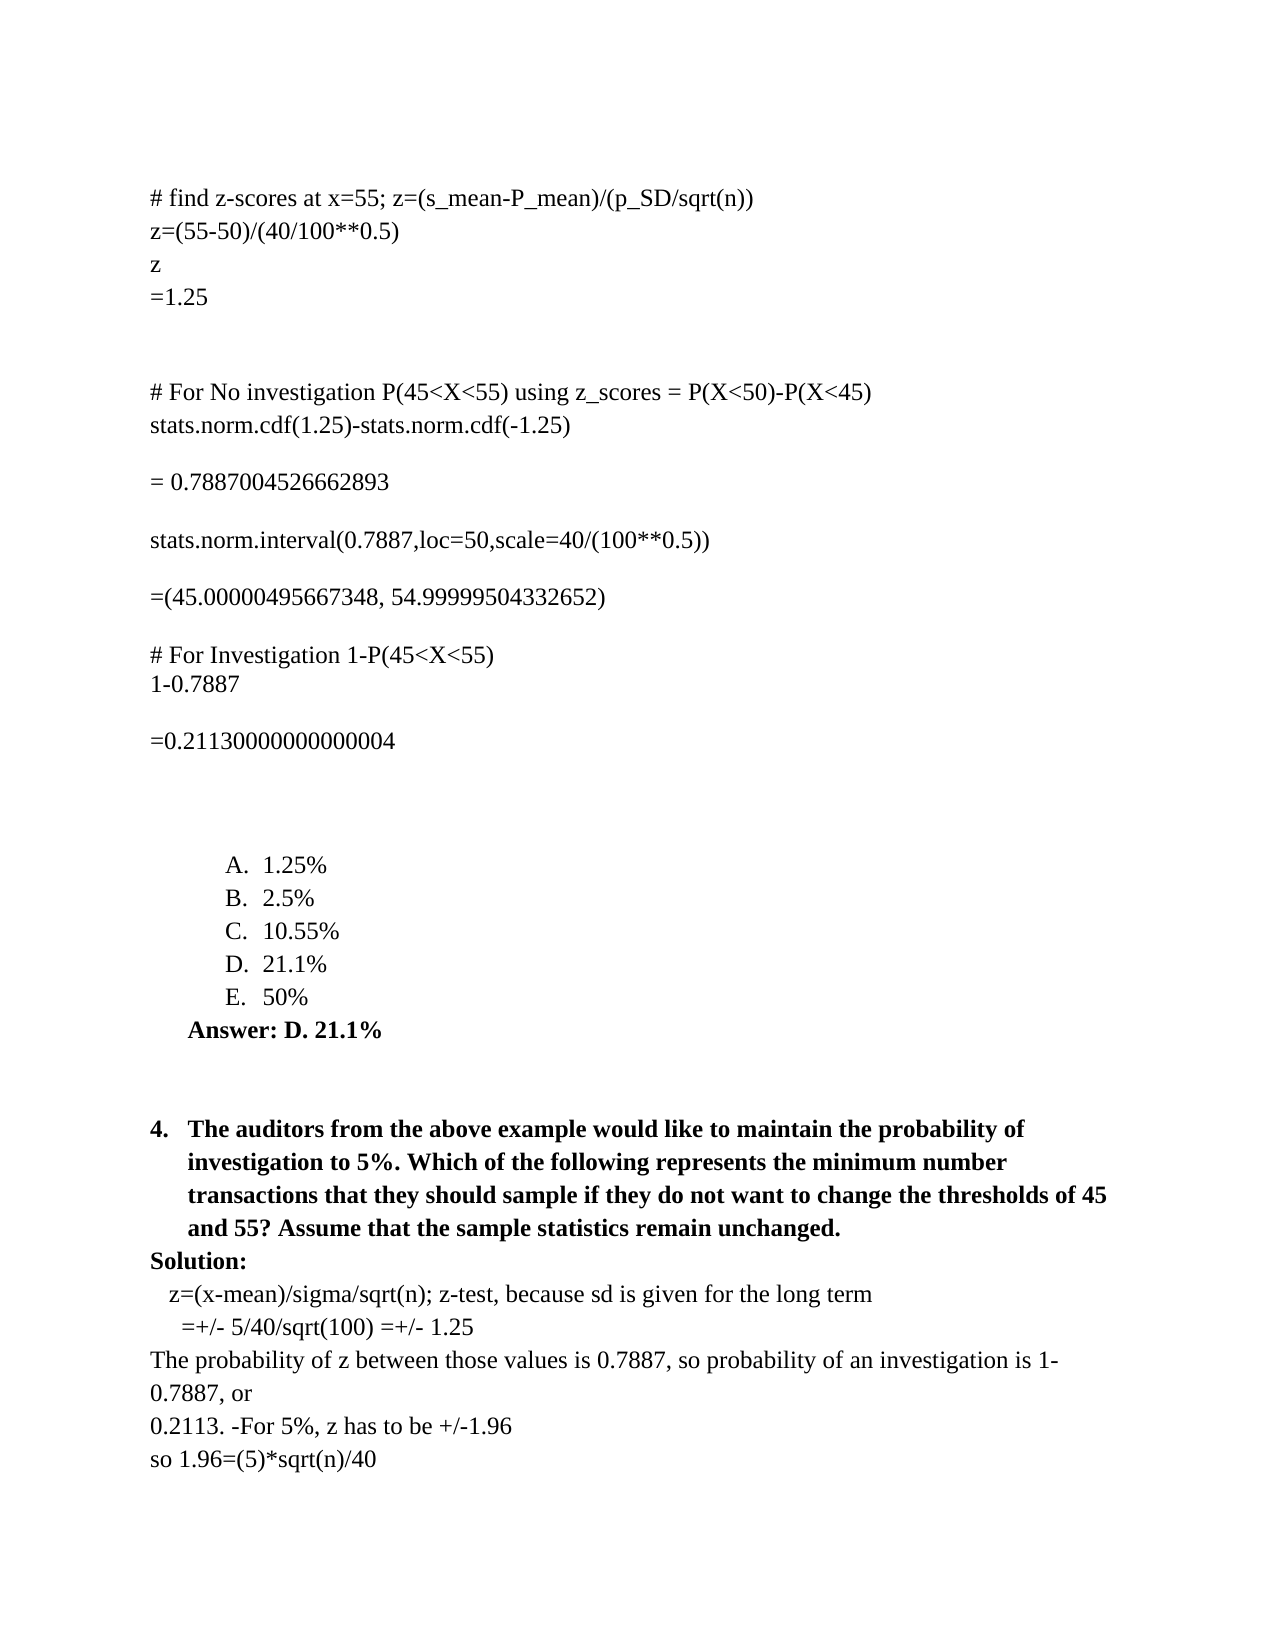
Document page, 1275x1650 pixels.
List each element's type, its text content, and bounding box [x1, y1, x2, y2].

text =+/- 5/40/sqrt(100) =+/- 1.25 [150, 1312, 1125, 1341]
text 1-0.7887 [150, 669, 1125, 697]
text =(45.00000495667348, 54.99999504332652) [150, 582, 1125, 611]
text # For No investigation P(45<X<55) using z_scores = P(X<50)-P(X<45) [150, 377, 1125, 406]
text z=(x-mean)/sigma/sqrt(n); z-test, because sd is given for the long term [150, 1279, 1125, 1308]
text stats.norm.cdf(1.25)-stats.norm.cdf(-1.25) [150, 410, 1125, 439]
text # find z-scores at x=55; z=(s_mean-P_mean)/(p_SD/sqrt(n)) [150, 183, 1125, 212]
list The auditors from the above example would like to maintain the probability of investigation to 5%. Which of the following represents the minimum number transactions that they should sample if they do not want to change the thresholds of 45 and 55? Assume that the sample statistics remain unchanged. [150, 1114, 1125, 1242]
text stats.norm.interval(0.7887,loc=50,scale=40/(100**0.5)) [150, 525, 1125, 554]
text =0.21130000000000004 [150, 726, 1125, 755]
text z=(55-50)/(40/100**0.5) [150, 216, 1125, 245]
text =1.25 [150, 282, 1125, 311]
list 10.55% [225, 916, 1125, 944]
text 0.2113. -For 5%, z has to be +/-1.96 [150, 1411, 1125, 1440]
text z [150, 249, 1125, 278]
list 50% [225, 982, 1125, 1011]
text Solution: [150, 1246, 1125, 1275]
text Answer: D. 21.1% [150, 1015, 1125, 1043]
text The probability of z between those values is 0.7887, so probability of an investigation is 1-0.7887, or [150, 1345, 1125, 1407]
list 2.5% [225, 883, 1125, 911]
list 1.25% [225, 850, 1125, 878]
list 21.1% [225, 949, 1125, 977]
text # For Investigation 1-P(45<X<55) [150, 640, 1125, 669]
text so 1.96=(5)*sqrt(n)/40 [150, 1444, 1125, 1473]
text = 0.7887004526662893 [150, 467, 1125, 496]
